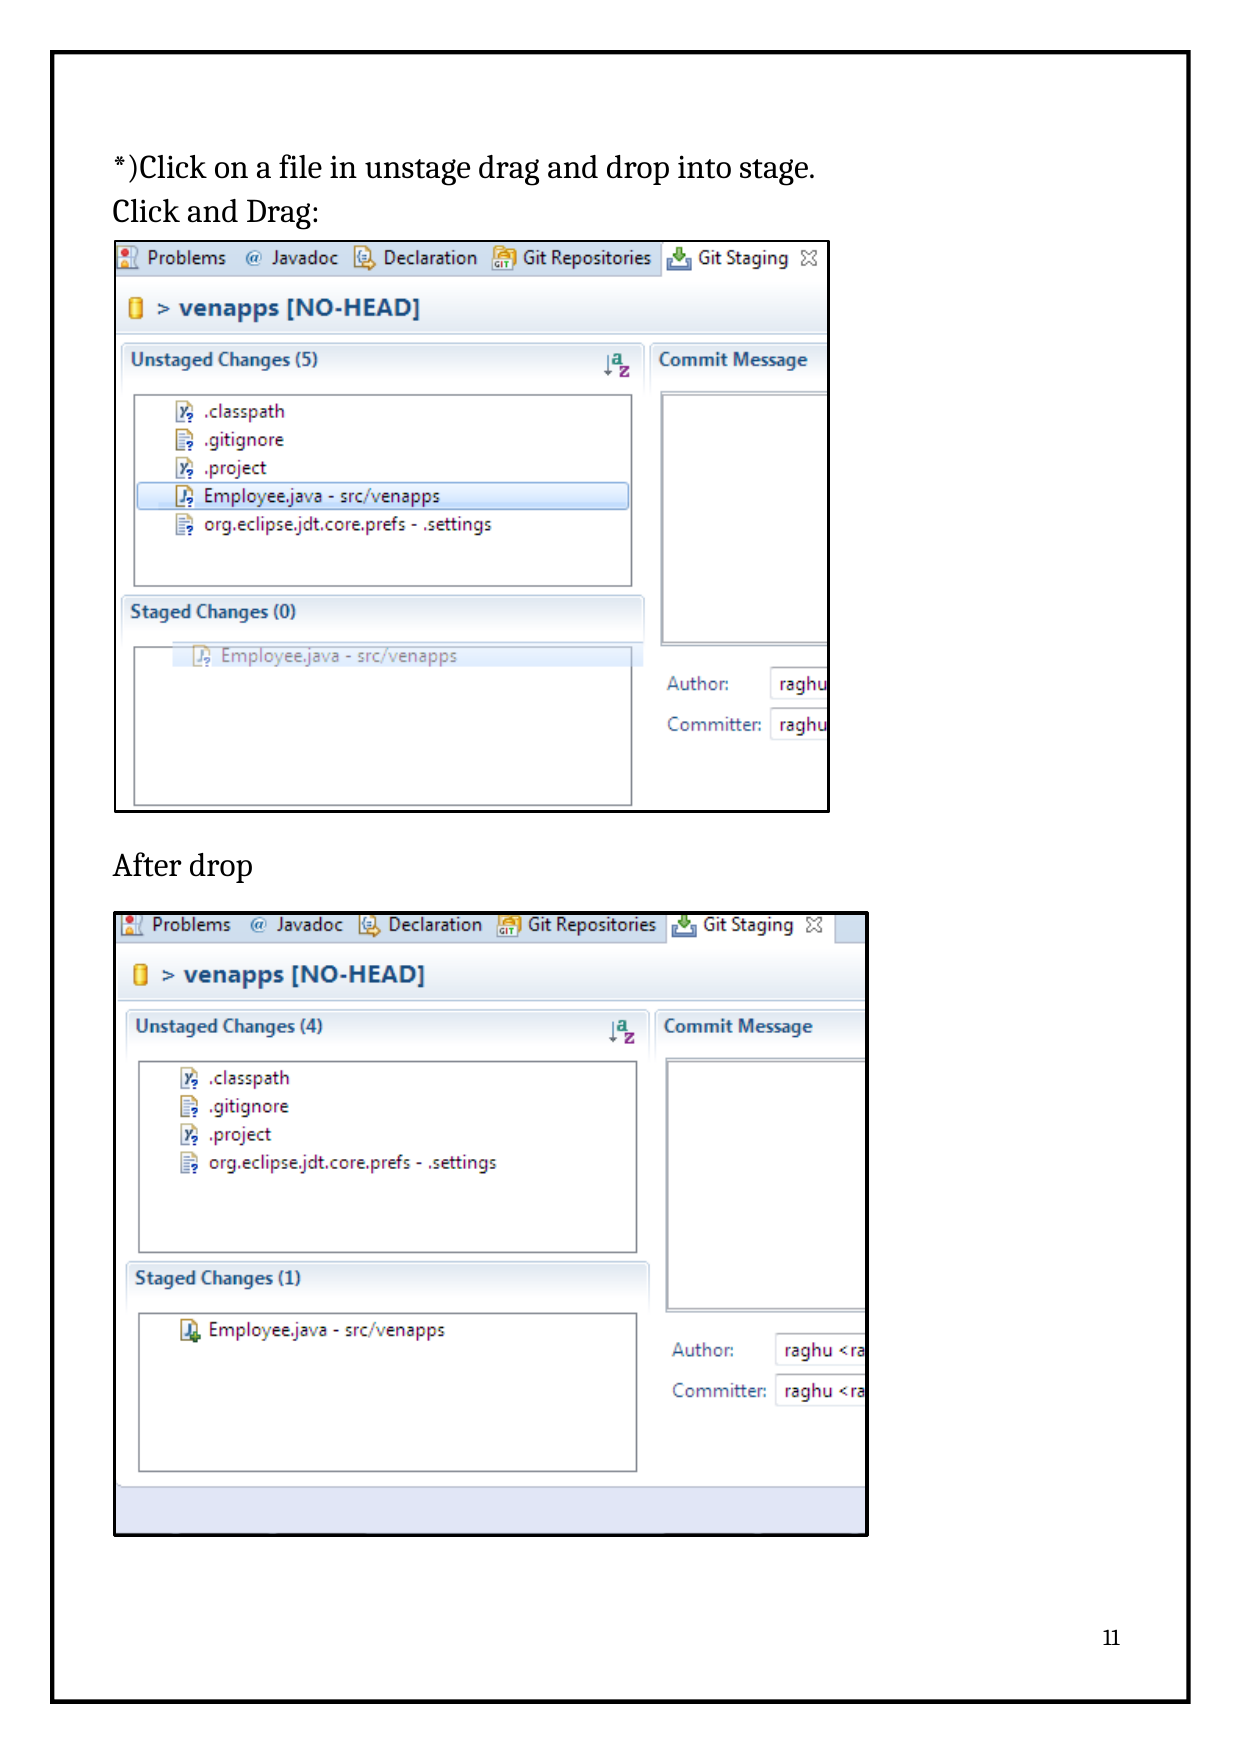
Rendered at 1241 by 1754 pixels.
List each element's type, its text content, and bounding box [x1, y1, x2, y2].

picture [116, 915, 865, 1534]
text After drop [112, 265, 1142, 885]
picture [116, 242, 827, 265]
text *)Click on a file in unstage drag and drop into stage. Click and Drag: [112, 149, 844, 231]
